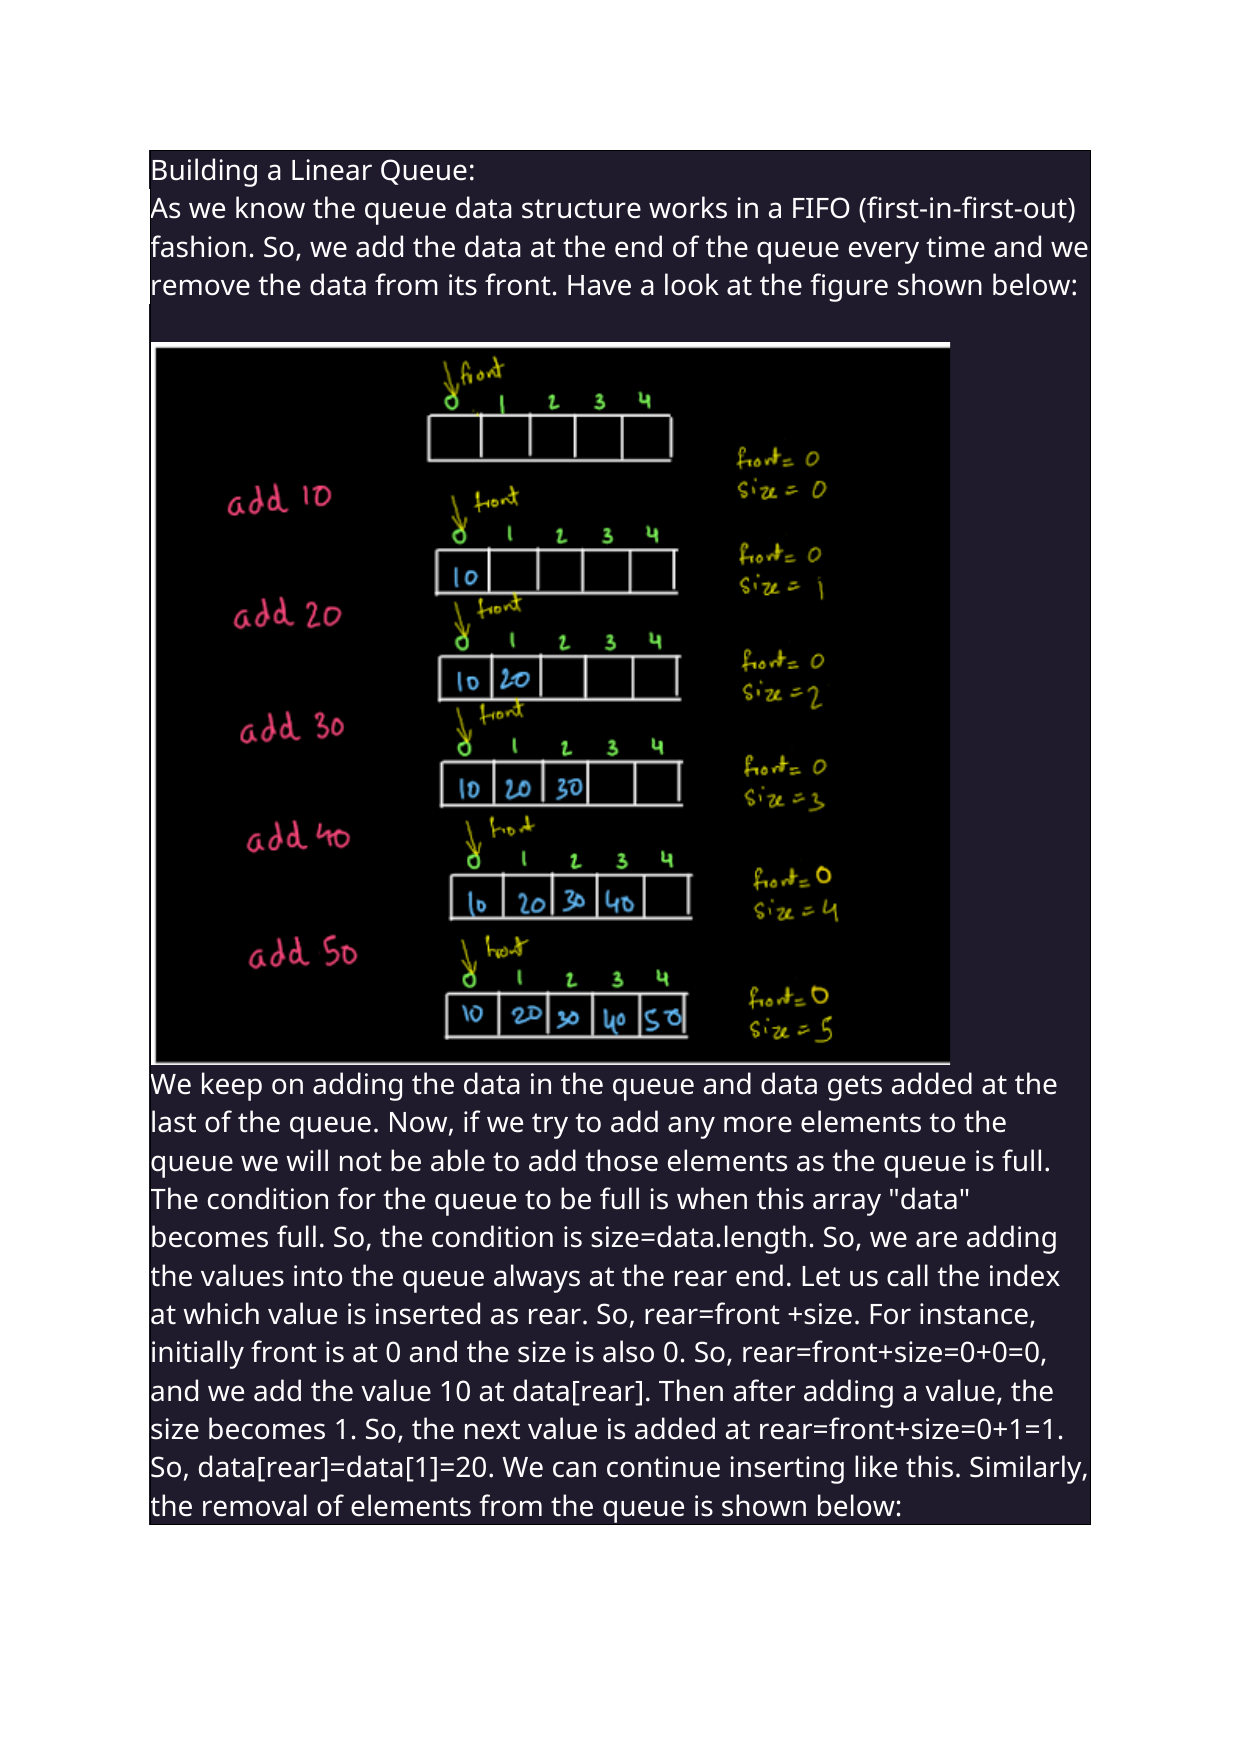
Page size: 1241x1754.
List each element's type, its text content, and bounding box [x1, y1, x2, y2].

text As we know the queue data structure works in a FIFO (first-in-first-out) fashion. So, we add the data at the end of the queue every time and we remove the data from its front. Have a look at the figure shown below: [151, 189, 1090, 304]
text Building a Linear Queue: [151, 151, 1090, 189]
text We keep on adding the data in the queue and data gets added at the last of the queue. Now, if we try to add any more elements to the queue we will not be able to add those elements as the queue is full. The condition for the queue to be full is when this array "data" becomes full. So, the condition is size=data.length. So, we are adding the values into the queue always at the rear end. Let us call the index at which value is inserted as rear. So, rear=front +size. For instance, initially front is at 0 and the size is also 0. So, rear=front+size=0+0=0, and we add the value 10 at data[rear]. Then after adding a value, the size becomes 1. So, the next value is added at rear=front+size=0+1=1. So, data[rear]=data[1]=20. We can continue inserting like this. Similarly, the removal of elements from the queue is shown below: [151, 1064, 1090, 1524]
picture [151, 342, 951, 1065]
